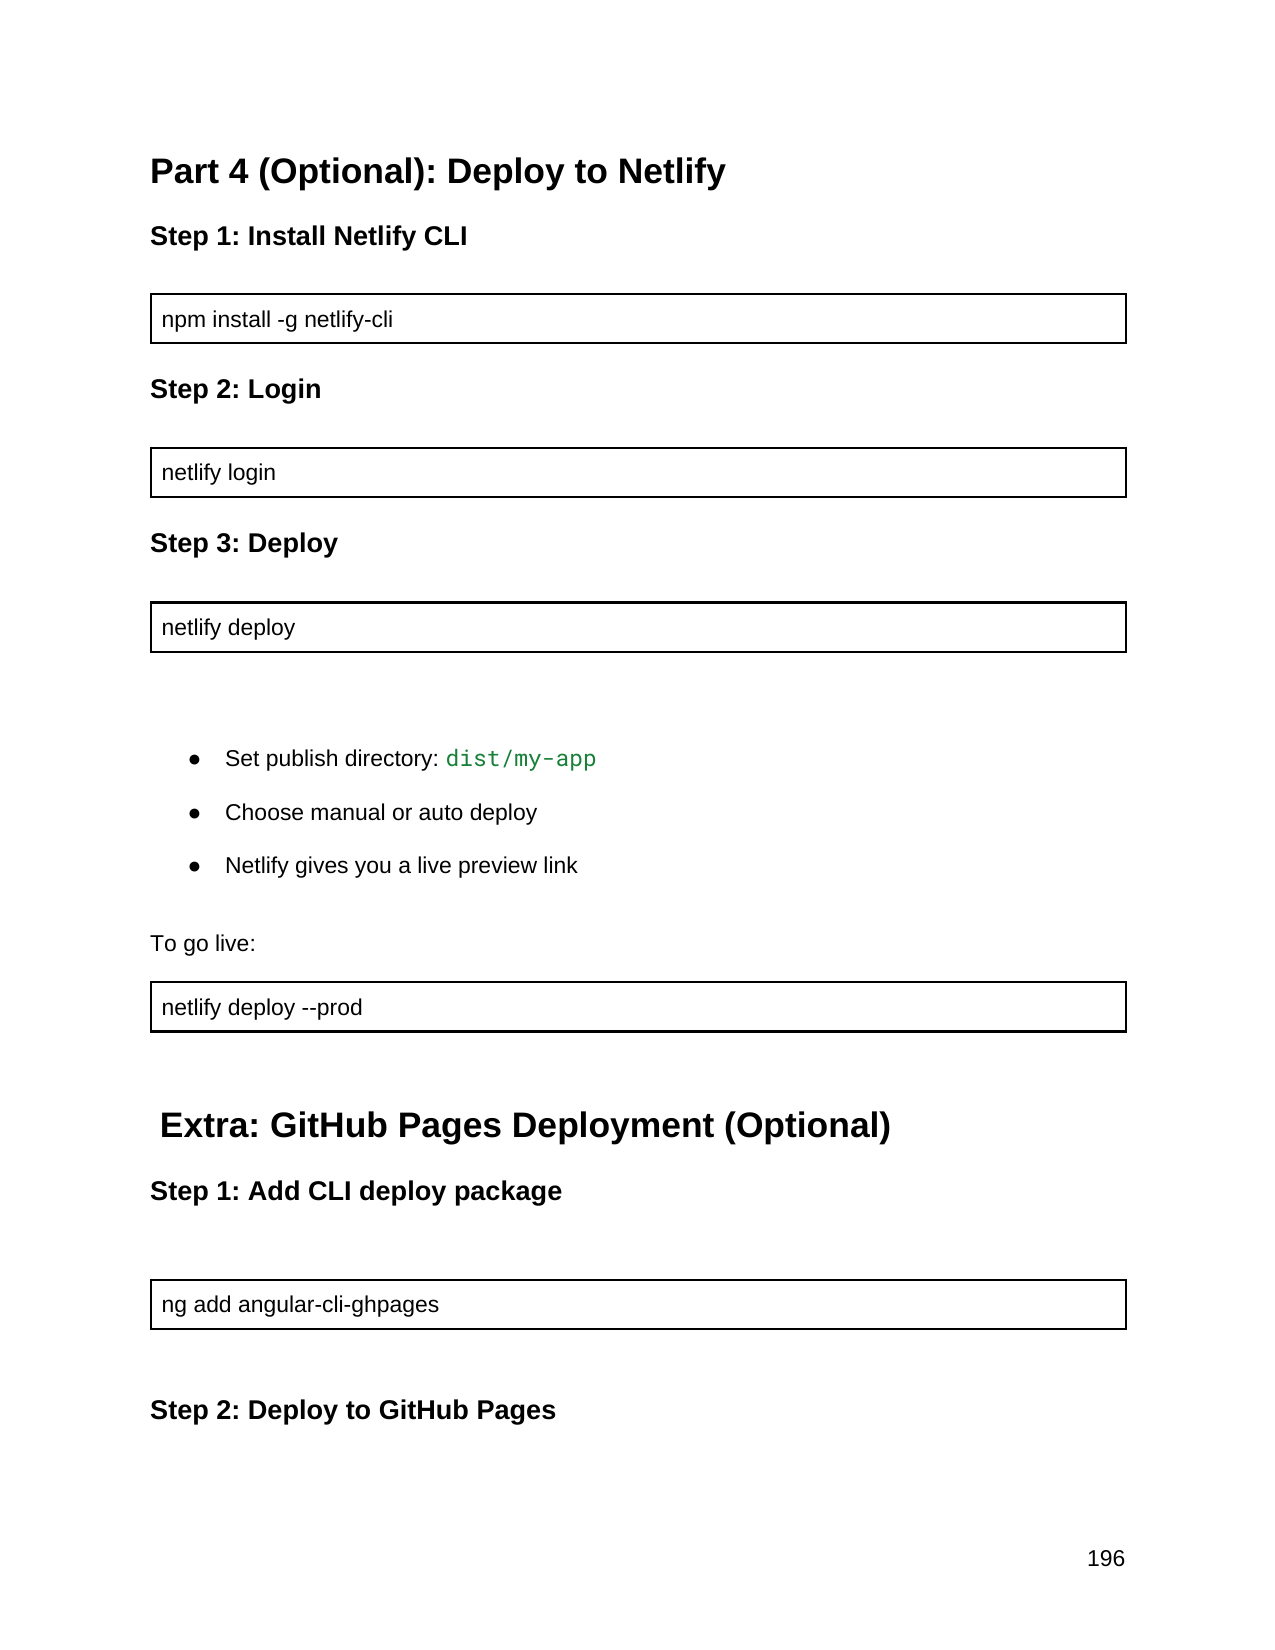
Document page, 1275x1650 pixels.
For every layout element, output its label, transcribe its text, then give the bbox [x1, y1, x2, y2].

subtitle Part 4 (Optional): Deploy to Netlify [150, 150, 1125, 191]
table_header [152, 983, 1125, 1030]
list Set publish directory: dist/my-app [187, 743, 1125, 799]
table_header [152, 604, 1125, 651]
list Netlify gives you a live preview link [187, 852, 1125, 905]
list Choose manual or auto deploy [187, 799, 1125, 852]
subtitle Step 1: Add CLI deploy package [150, 1174, 1125, 1206]
subtitle Step 3: Deploy [150, 527, 1125, 558]
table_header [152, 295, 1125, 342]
text To go live: [150, 930, 1125, 956]
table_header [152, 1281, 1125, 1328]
subtitle Step 2: Login [150, 373, 1125, 438]
subtitle Extra: GitHub Pages Deployment (Optional) [150, 1104, 1125, 1145]
subtitle Step 2: Deploy to GitHub Pages [150, 1394, 1125, 1425]
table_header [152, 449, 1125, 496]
subtitle Step 1: Install Netlify CLI [150, 220, 1125, 285]
